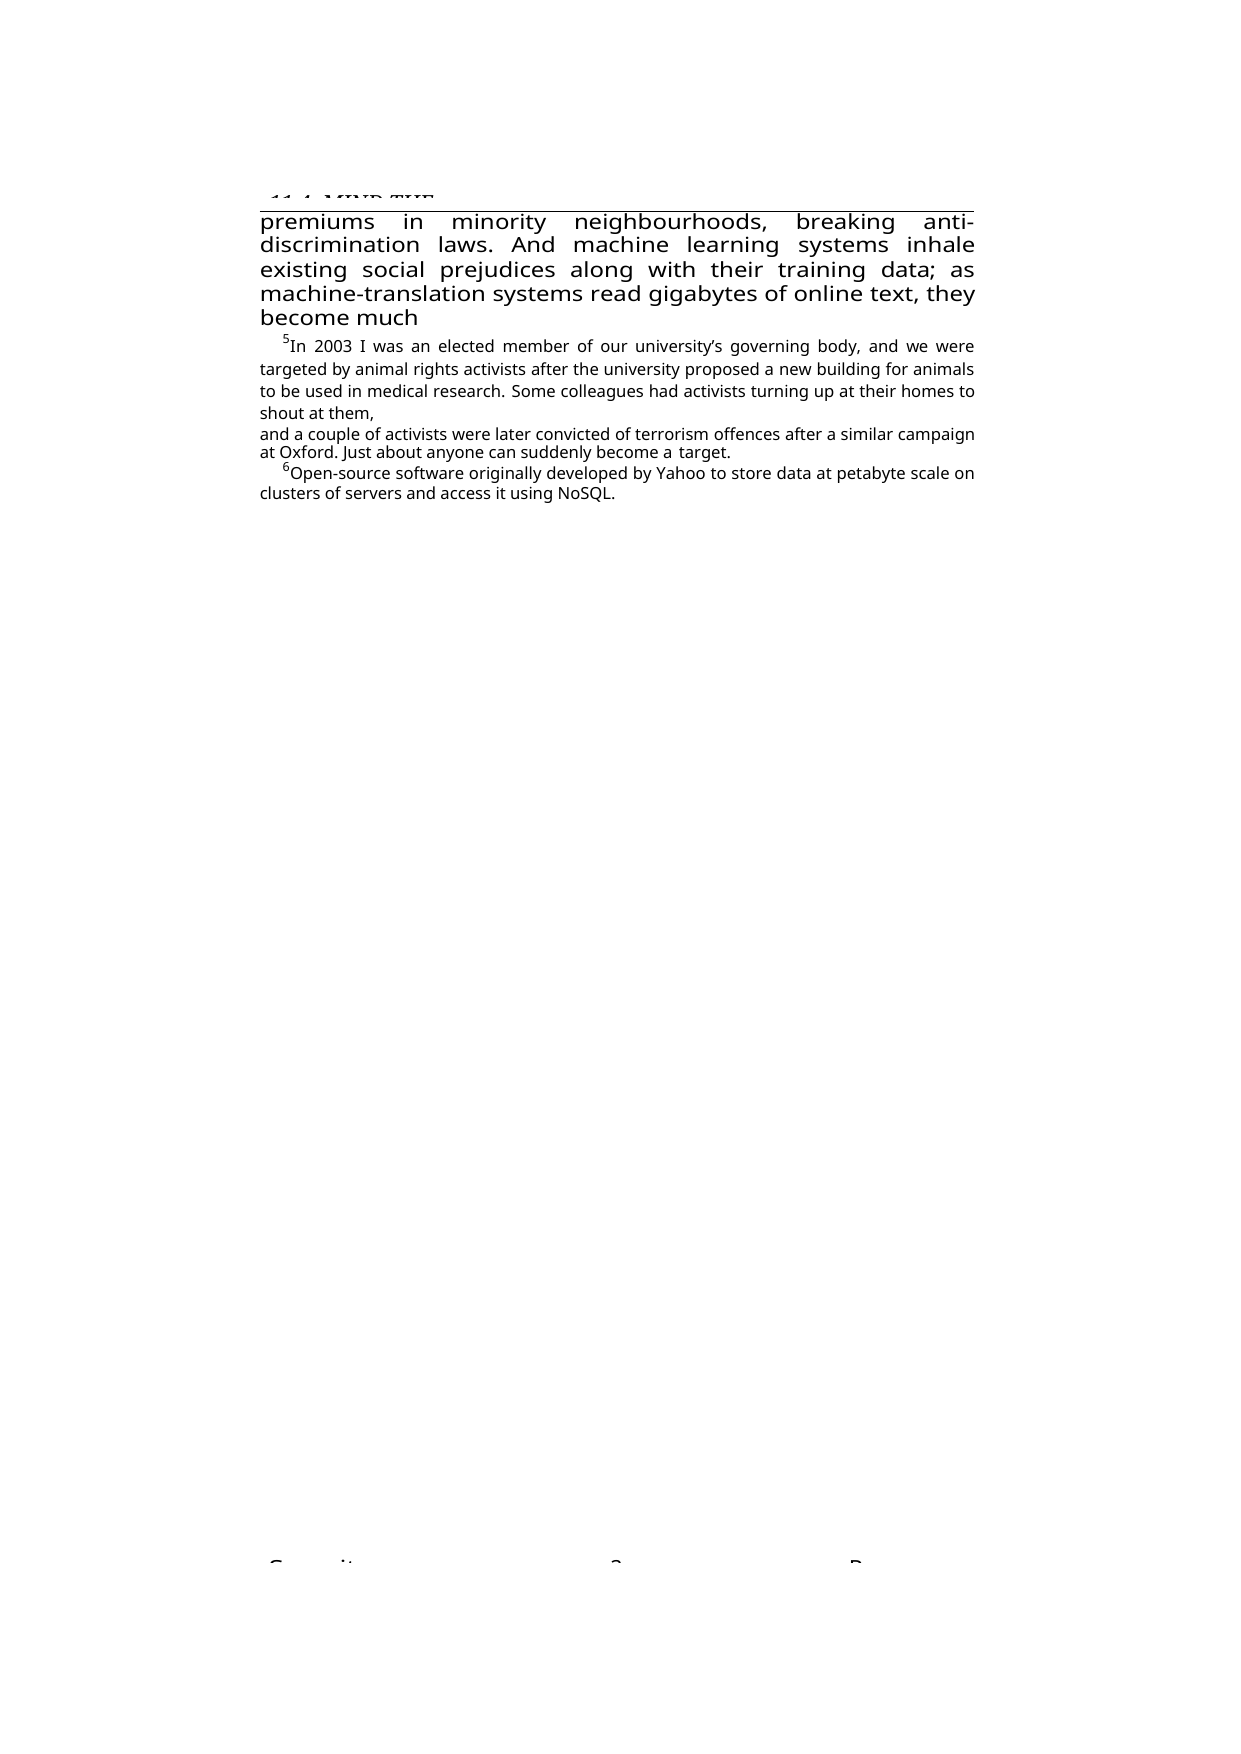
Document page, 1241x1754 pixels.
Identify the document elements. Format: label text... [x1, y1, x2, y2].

text 6Open-source software originally developed by Yahoo to store data at petabyte scale on clusters of servers and access it using NoSQL. [259, 464, 975, 503]
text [259, 210, 975, 332]
text and a couple of activists were later convicted of terrorism offences after a similar campaign at Oxford. Just about anyone can suddenly become a target. [259, 426, 975, 463]
text 5In 2003 I was an elected member of our university’s governing body, and we were targeted by animal rights activists after the university proposed a new building for animals to be used in medical research. Some colleagues had activists turning up at their homes to shout at them, [259, 332, 976, 425]
